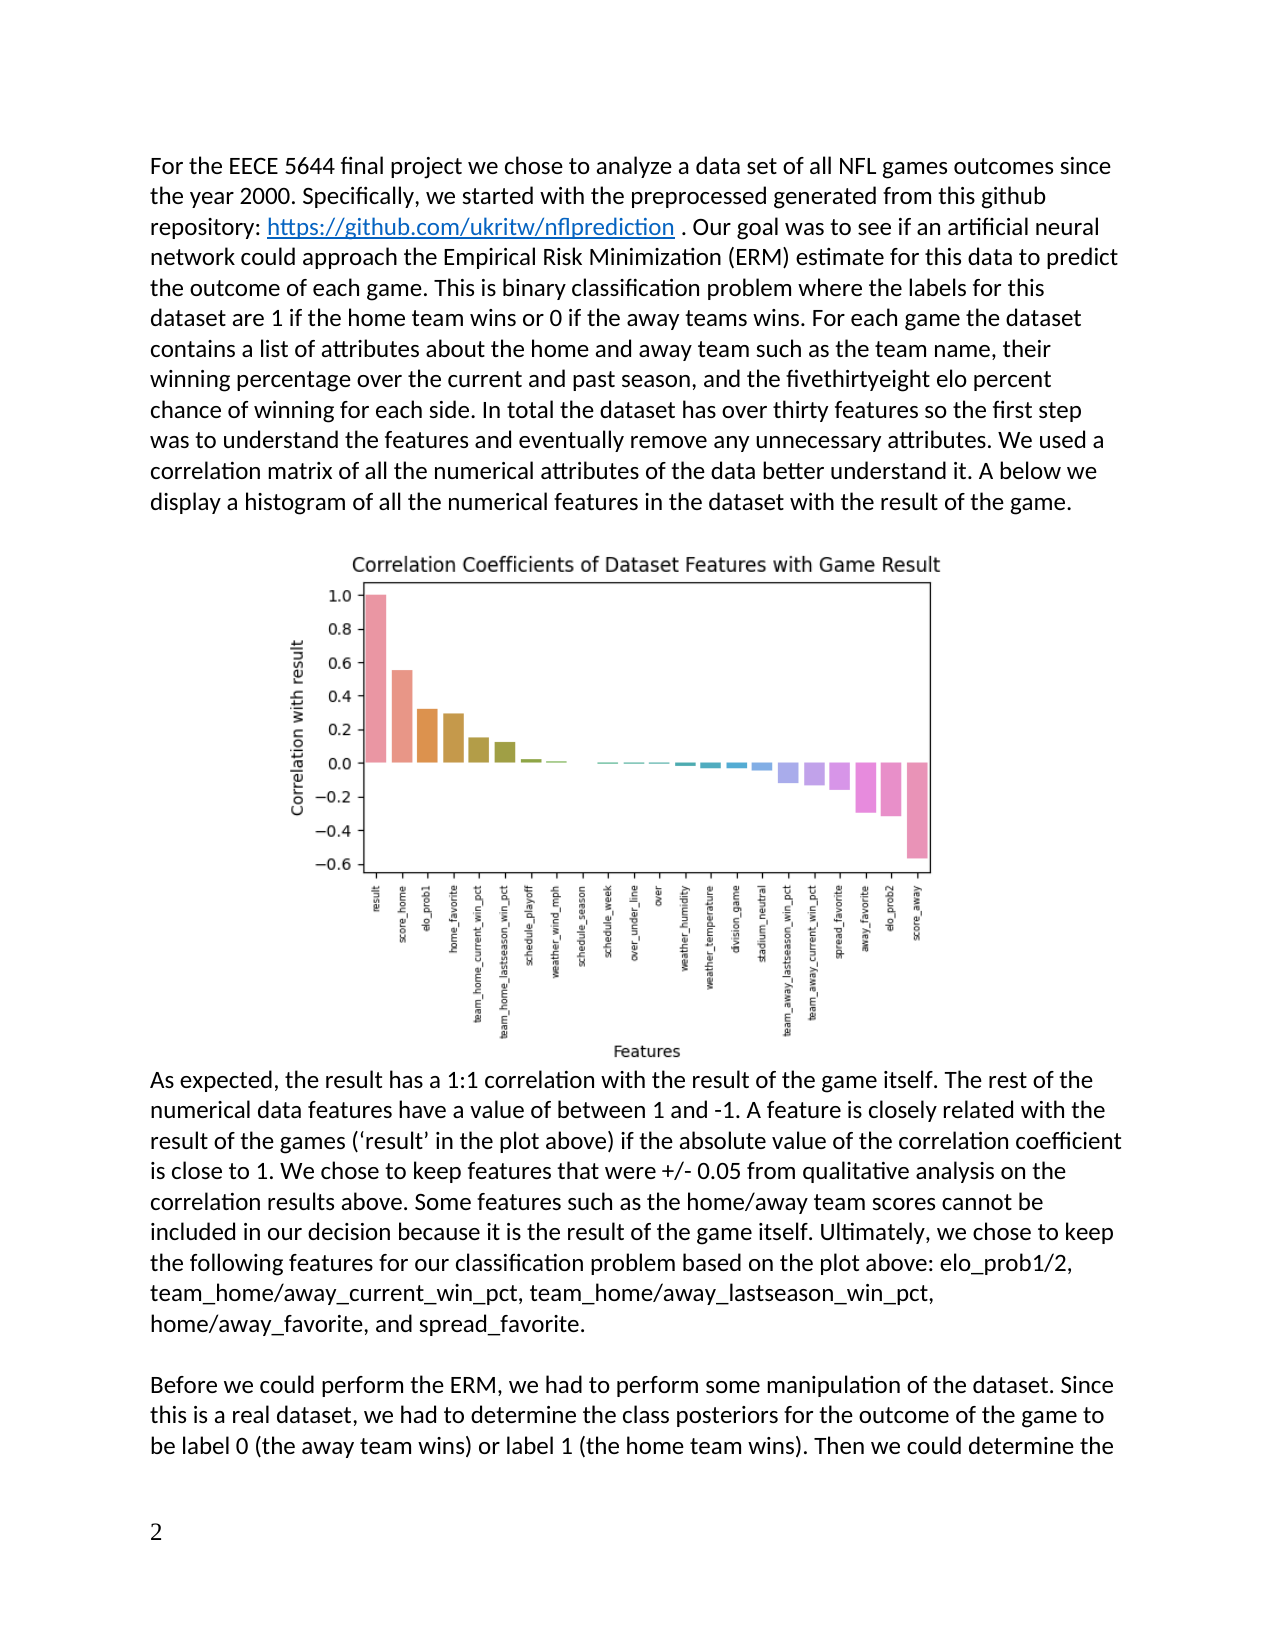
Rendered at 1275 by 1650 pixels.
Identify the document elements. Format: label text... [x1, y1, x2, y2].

text As expected, the result has a 1:1 correlation with the result of the game itself. The rest of the numerical data features have a value of between 1 and -1. A feature is closely related with the result of the games (‘result’ in the plot above) if the absolute value of the correlation coefficient is close to 1. We chose to keep features that were +/- 0.05 from qualitative analysis on the correlation results above. Some features such as the home/away team scores cannot be included in our decision because it is the result of the game itself. Ultimately, we chose to keep the following features for our classification problem based on the plot above: elo_prob1/2, team_home/away_current_win_pct, team_home/away_lastseason_win_pct, home/away_favorite, and spread_favorite. [150, 1064, 1125, 1339]
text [150, 1369, 1125, 1461]
picture [272, 516, 1003, 1064]
text For the EECE 5644 final project we chose to analyze a data set of all NFL games outcomes since the year 2000. Specifically, we started with the preprocessed generated from this github repository: https://github.com/ukritw/nflprediction . Our goal was to see if an artificial neural network could approach the Empirical Risk Minimization (ERM) estimate for this data to predict the outcome of each game. This is binary classification problem where the labels for this dataset are 1 if the home team wins or 0 if the away teams wins. For each game the dataset contains a list of attributes about the home and away team such as the team name, their winning percentage over the current and past season, and the fivethirtyeight elo percent chance of winning for each side. In total the dataset has over thirty features so the first step was to understand the features and eventually remove any unnecessary attributes. We used a correlation matrix of all the numerical attributes of the data better understand it. A below we display a histogram of all the numerical features in the dataset with the result of the game. [150, 150, 1125, 516]
